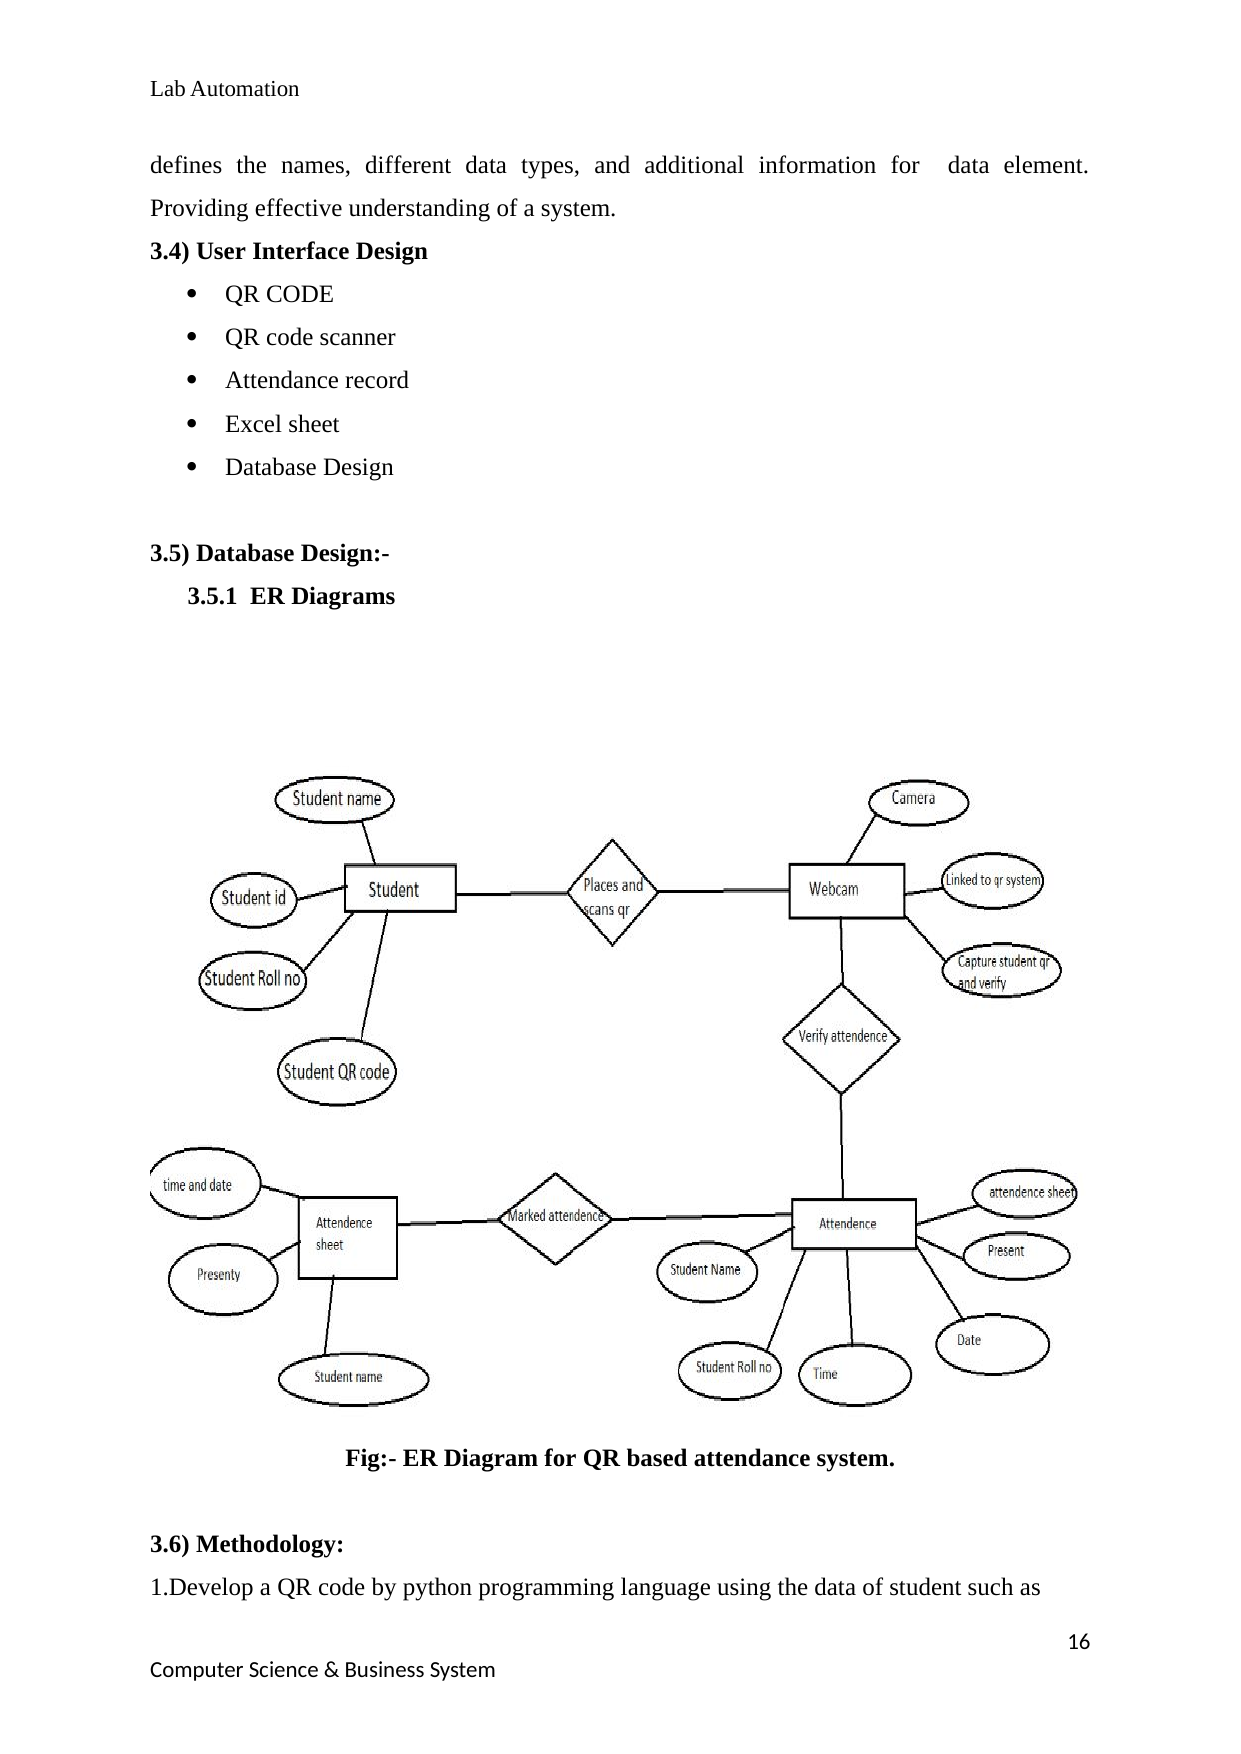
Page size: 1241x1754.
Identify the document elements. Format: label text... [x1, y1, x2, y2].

text Fig:- ER Diagram for QR based attendance system. [150, 1443, 1090, 1472]
text defines the names, different data types, and additional information for data element. Providing effective understanding of a system. [150, 150, 1090, 222]
picture [150, 753, 1241, 1429]
list QR CODE [187, 279, 1090, 308]
list Database Design [187, 452, 1090, 481]
list Excel sheet [187, 409, 1090, 437]
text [150, 1572, 1090, 1601]
text 3.5) Database Design:- [150, 538, 1090, 567]
text 3.5.1 ER Diagrams [150, 581, 1090, 610]
text 3.6) Methodology: [150, 1529, 1090, 1558]
list QR code scanner [187, 322, 1090, 351]
text 3.4) User Interface Design [150, 236, 1090, 265]
list Attendance record [187, 366, 1090, 394]
